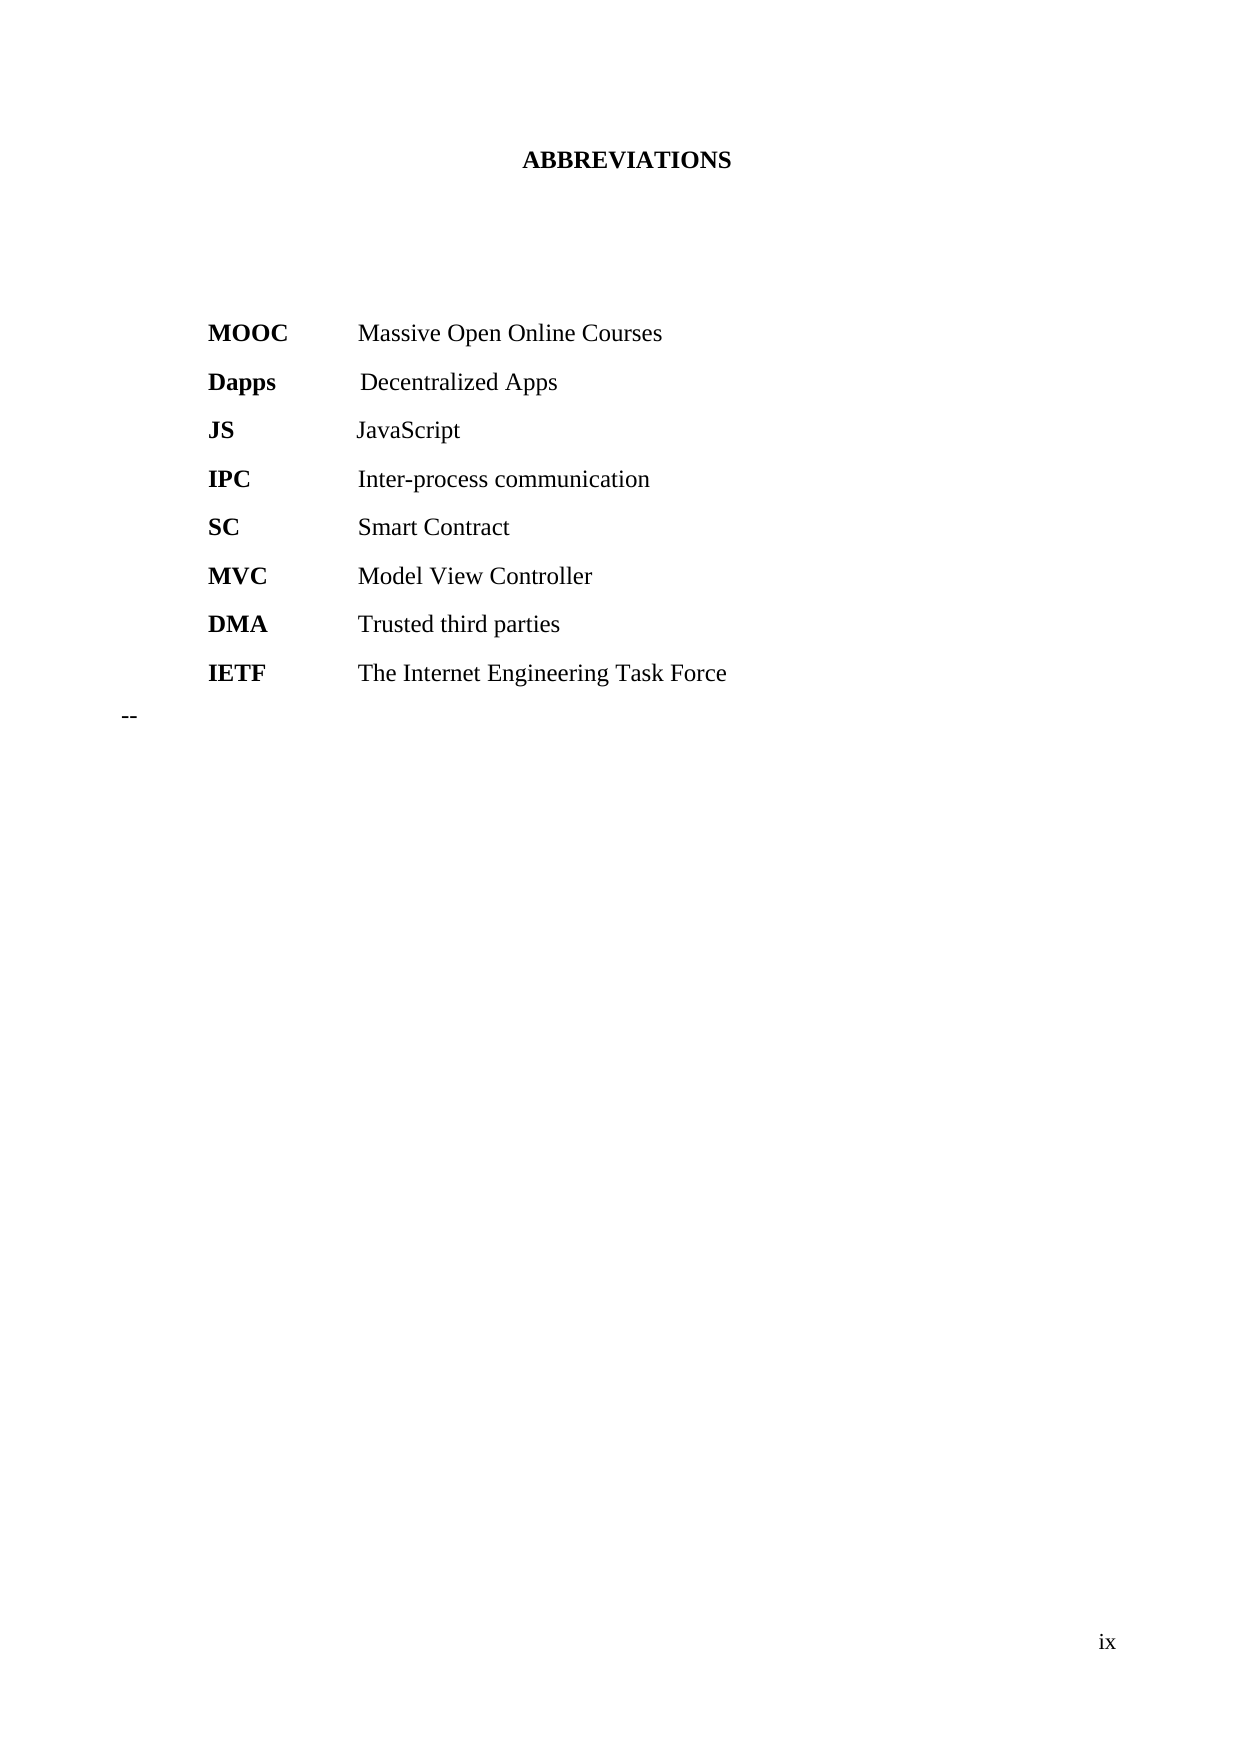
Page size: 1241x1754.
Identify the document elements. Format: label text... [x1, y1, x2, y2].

table_cell IPC [203, 457, 336, 506]
table_cell Decentralized Apps [336, 360, 829, 409]
table_cell DMA [203, 603, 336, 651]
table_cell SC [203, 506, 336, 554]
table_cell Inter-process communication [336, 457, 829, 506]
table_cell IETF [203, 651, 336, 700]
table_cell Dapps [203, 360, 336, 409]
table_cell Smart Contract [336, 506, 829, 554]
text -- [121, 700, 1122, 729]
table_header Massive Open Online Courses [336, 319, 829, 360]
table_cell MVC [203, 554, 336, 603]
table_cell Trusted third parties [336, 603, 829, 651]
table_header MOOC [203, 319, 336, 360]
table_cell JavaScript [336, 409, 829, 457]
subtitle ABBREVIATIONS [269, 145, 985, 174]
table_cell The Internet Engineering Task Force [336, 651, 829, 700]
table_cell Model View Controller [336, 554, 829, 603]
table_cell JS [203, 409, 336, 457]
